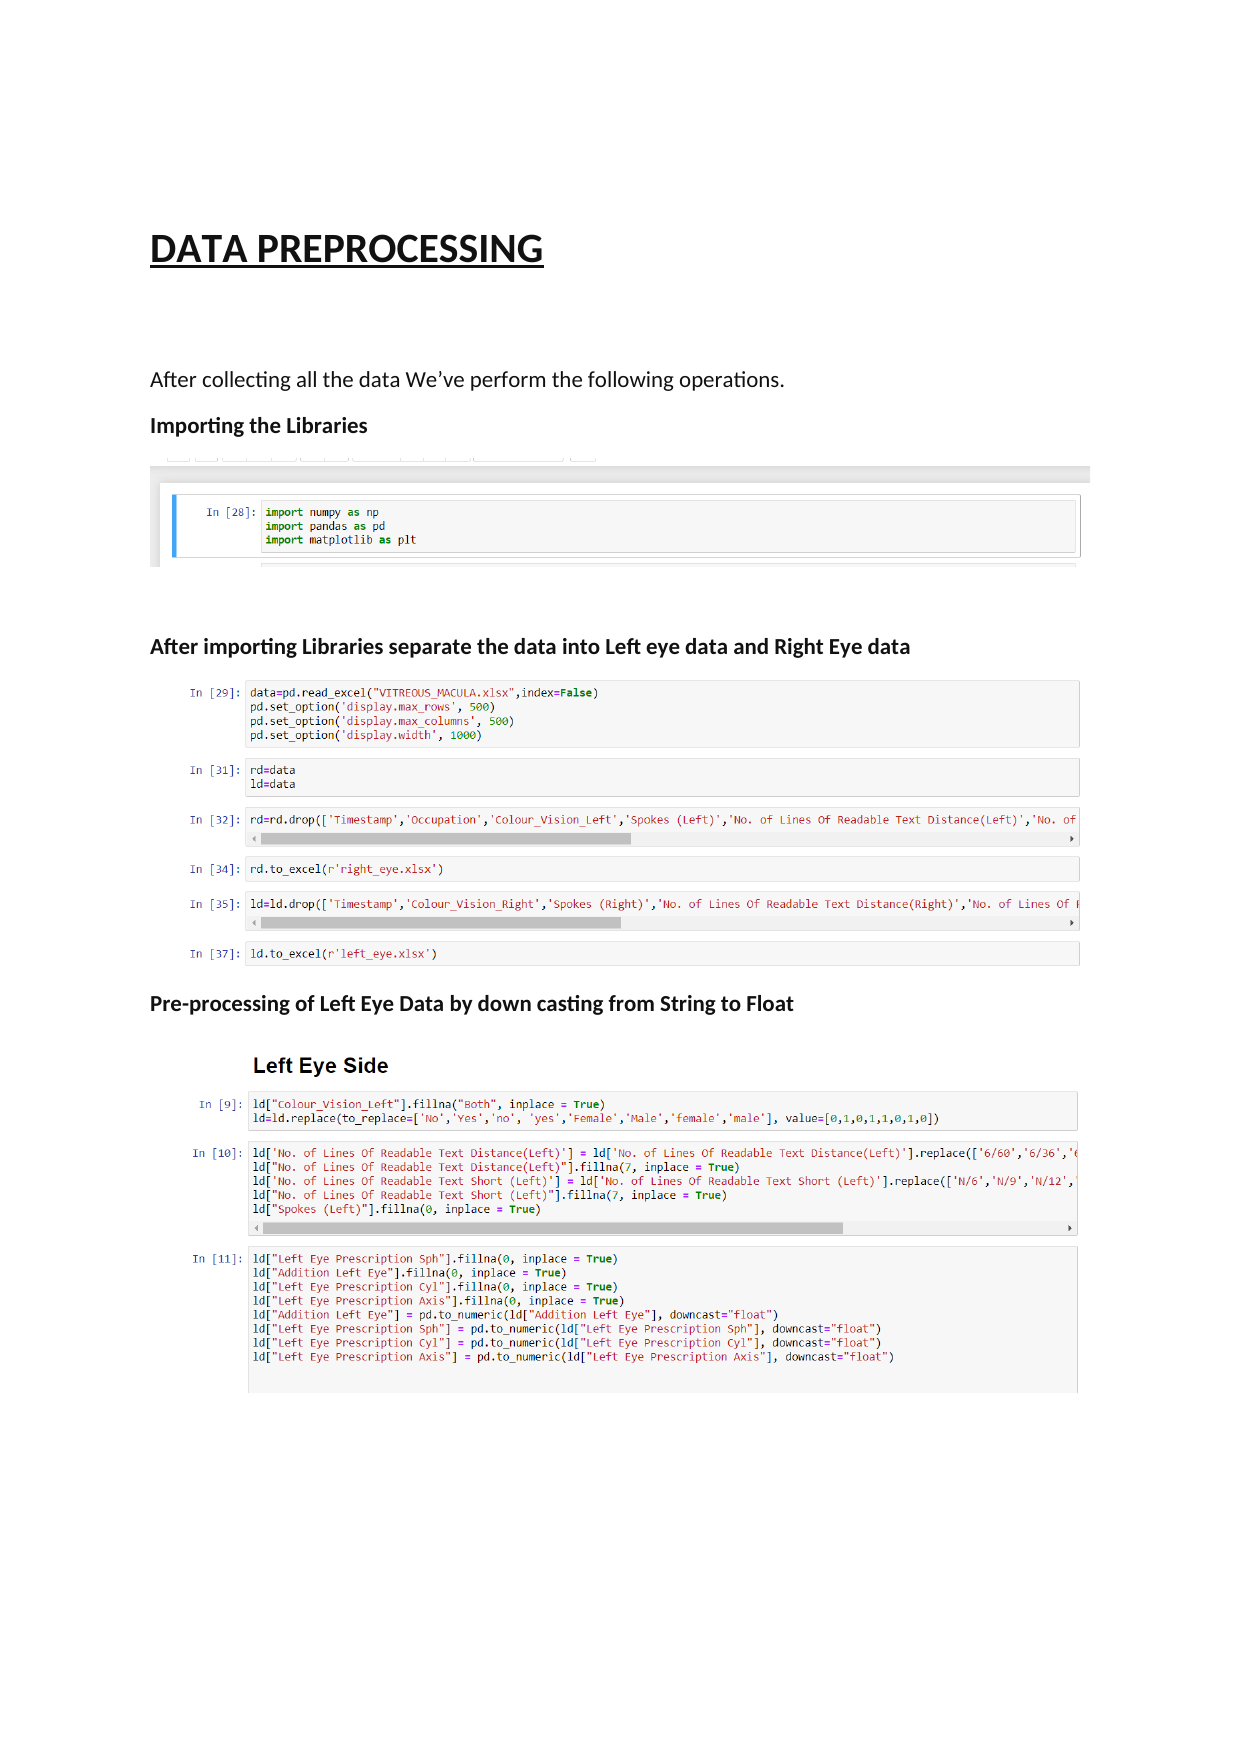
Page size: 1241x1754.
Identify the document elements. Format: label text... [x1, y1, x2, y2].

picture [150, 678, 1091, 970]
text After importing Libraries separate the data into Left eye data and Right Eye data [150, 632, 1090, 660]
text After collecting all the data We’ve perform the following operations. [150, 365, 1090, 393]
text Pre-processing of Left Eye Data by down casting from String to Float [150, 989, 1090, 1017]
text DATA PREPROCESSING [150, 222, 1090, 272]
picture [150, 1035, 1091, 1393]
text Importing the Libraries [150, 412, 1090, 439]
picture [150, 458, 1091, 567]
